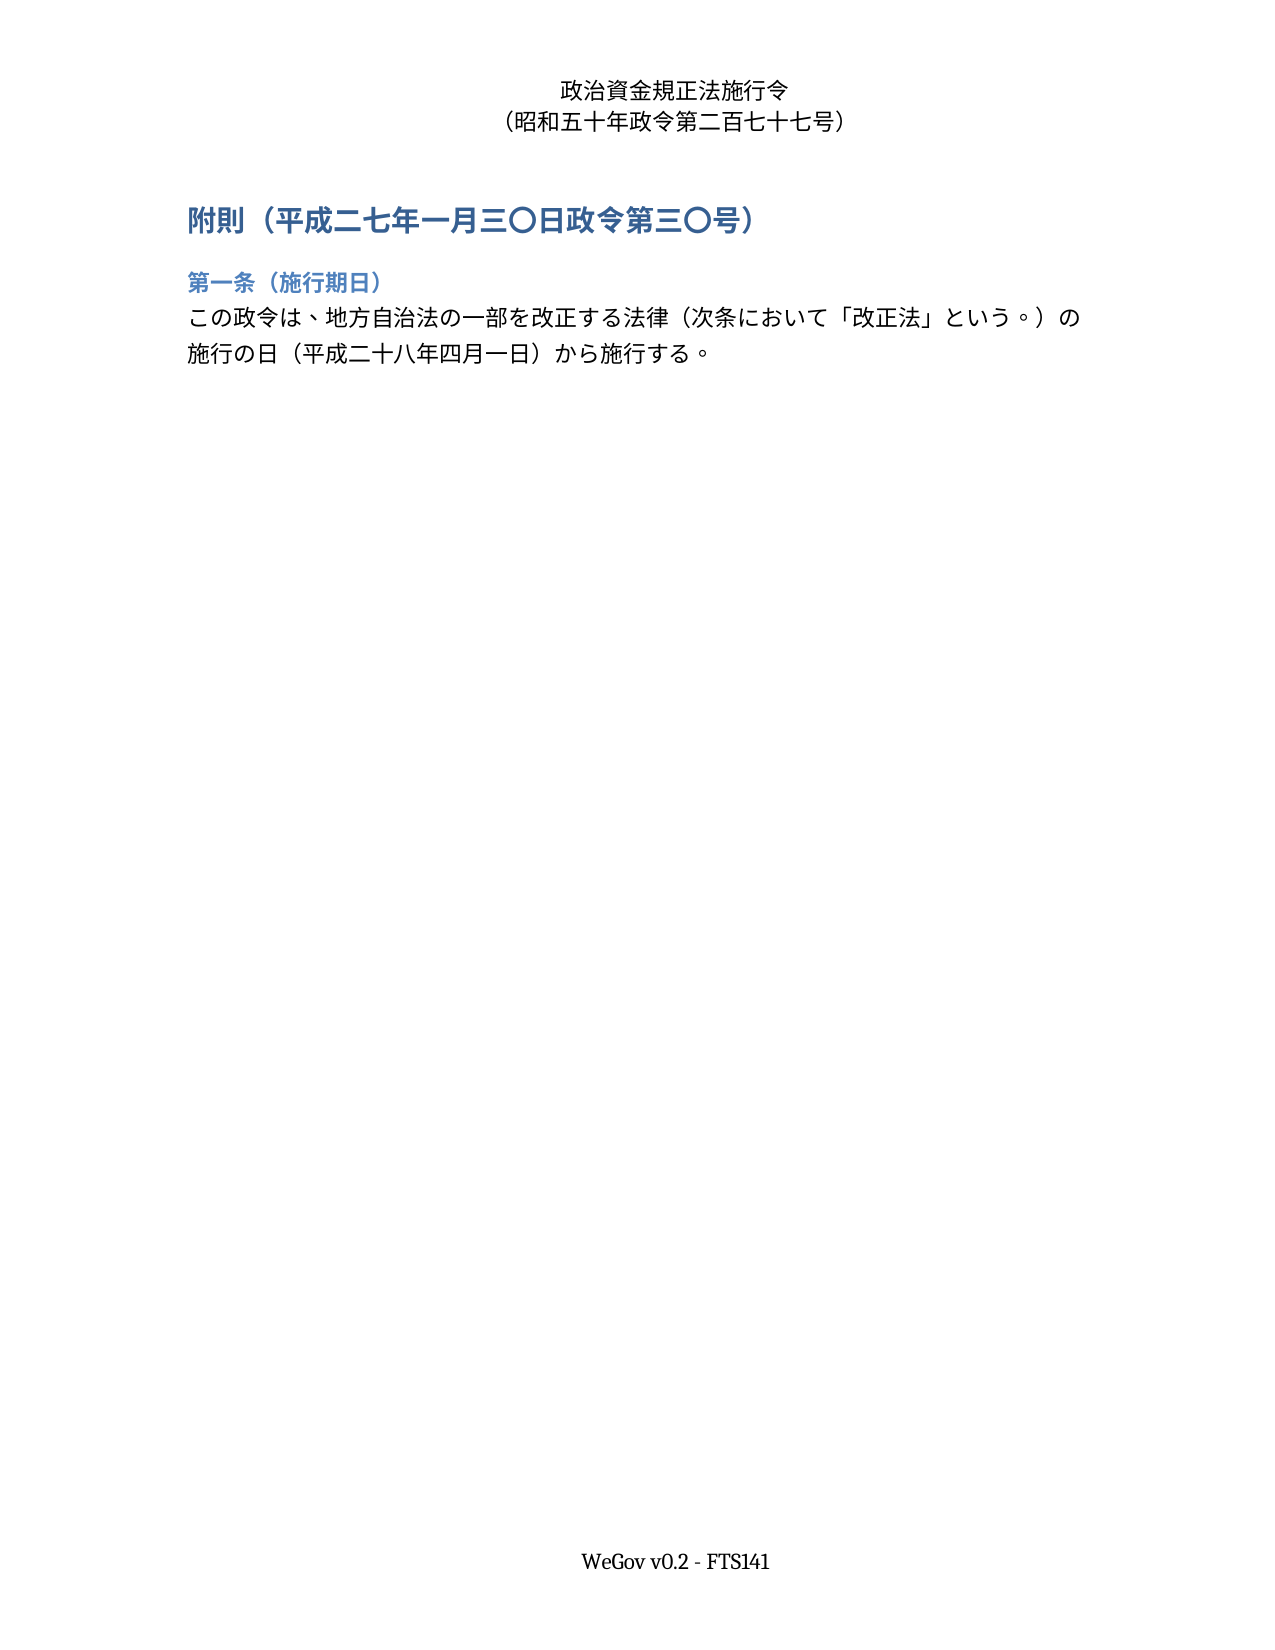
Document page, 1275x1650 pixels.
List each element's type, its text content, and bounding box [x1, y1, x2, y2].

subtitle 第一条（施行期日） [187, 266, 1087, 298]
subtitle 附則（平成二七年一月三〇日政令第三〇号） [187, 200, 1087, 240]
text この政令は、地方自治法の一部を改正する法律（次条において「改正法」という。）の施行の日（平成二十八年四月一日）から施行する。 [187, 302, 1087, 369]
